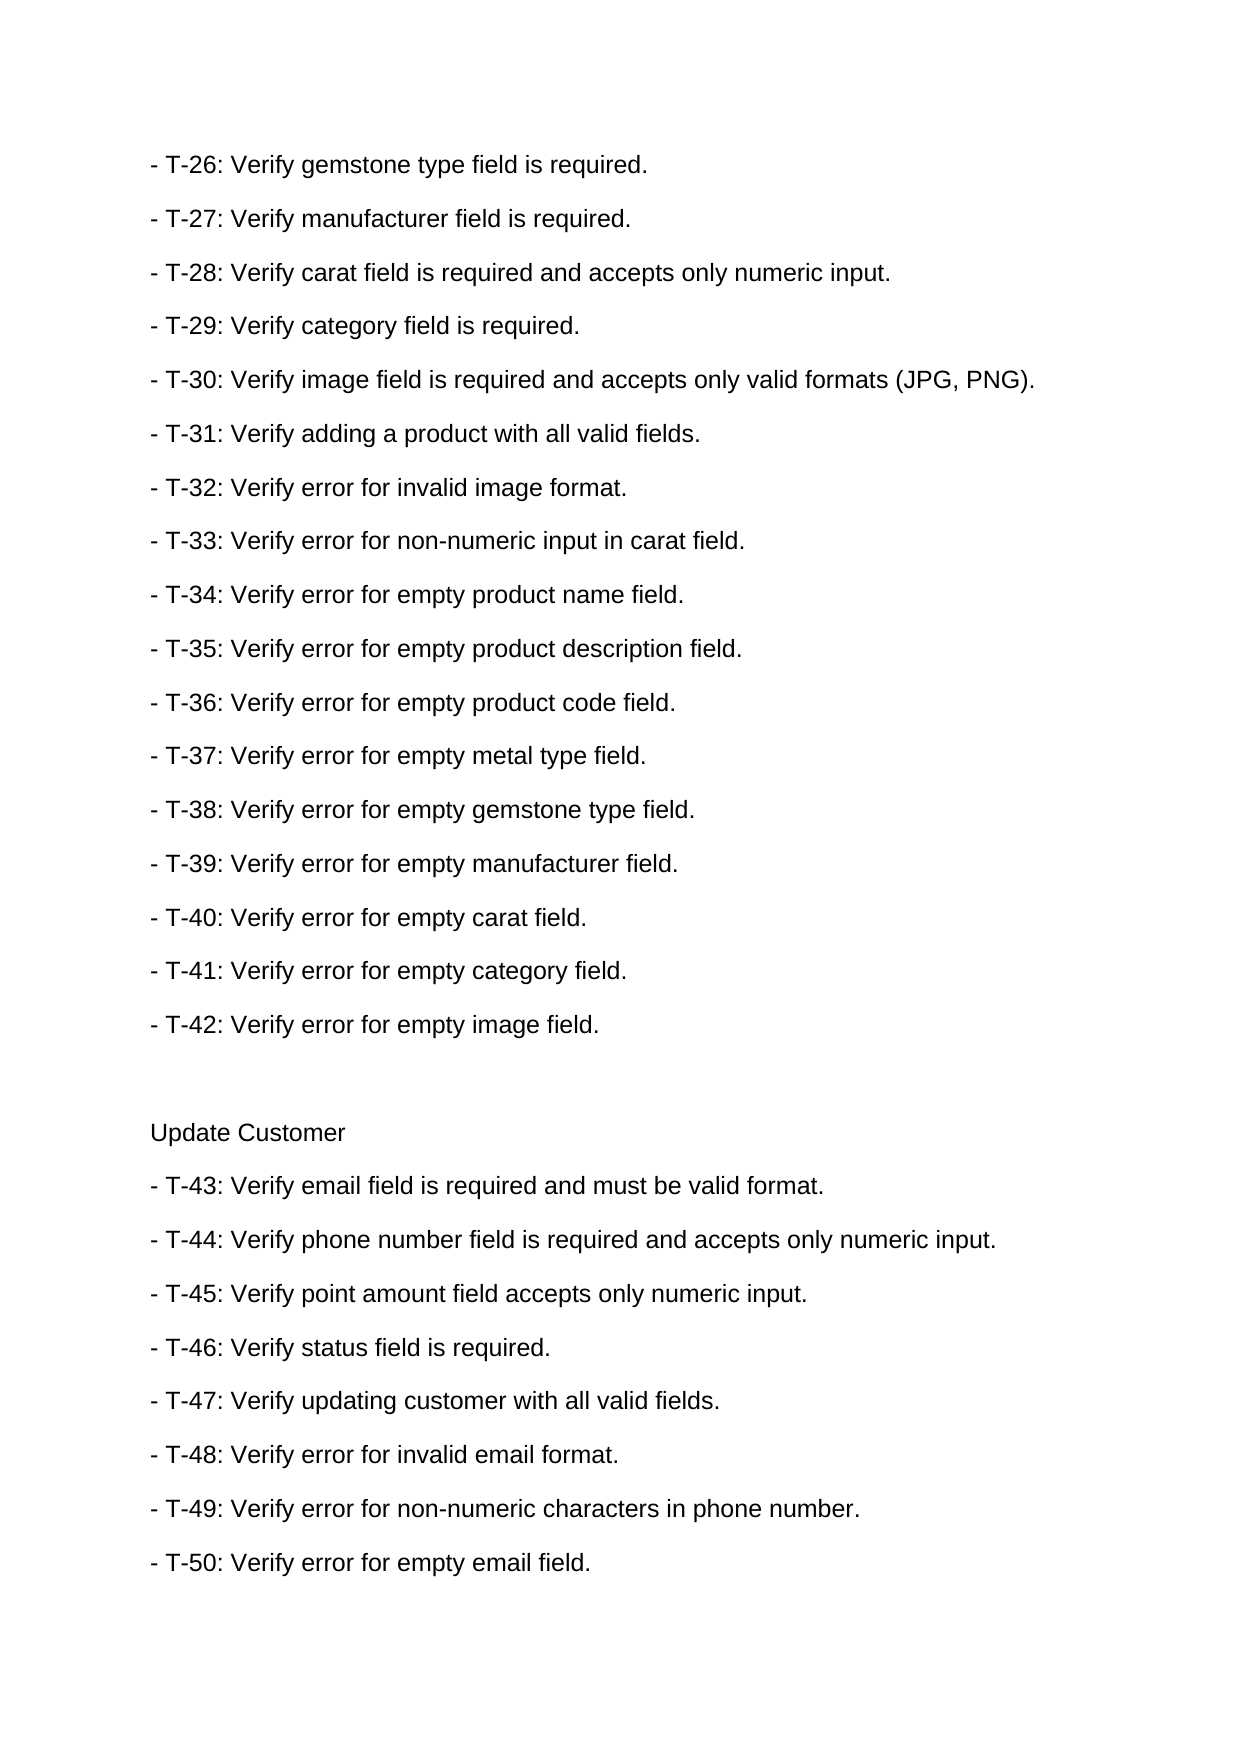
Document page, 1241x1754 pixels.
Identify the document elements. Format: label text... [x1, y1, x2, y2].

subtitle - T-43: Verify email field is required and must be valid format. [150, 1171, 1090, 1200]
subtitle - T-26: Verify gemstone type field is required. [150, 150, 1090, 179]
subtitle - T-36: Verify error for empty product code field. [150, 687, 1090, 716]
subtitle - T-46: Verify status field is required. [150, 1332, 1090, 1361]
subtitle - T-34: Verify error for empty product name field. [150, 580, 1090, 609]
subtitle - T-48: Verify error for invalid email format. [150, 1440, 1090, 1469]
subtitle - T-45: Verify point amount field accepts only numeric input. [150, 1279, 1090, 1307]
subtitle - T-27: Verify manufacturer field is required. [150, 204, 1090, 232]
subtitle - T-28: Verify carat field is required and accepts only numeric input. [150, 257, 1090, 286]
subtitle - T-42: Verify error for empty image field. [150, 1010, 1090, 1039]
subtitle - T-40: Verify error for empty carat field. [150, 902, 1090, 931]
subtitle - T-31: Verify adding a product with all valid fields. [150, 419, 1090, 447]
subtitle - T-47: Verify updating customer with all valid fields. [150, 1386, 1090, 1415]
subtitle - T-50: Verify error for empty email field. [150, 1547, 1090, 1576]
subtitle - T-30: Verify image field is required and accepts only valid formats (JPG, PNG). [150, 365, 1090, 394]
subtitle - T-29: Verify category field is required. [150, 311, 1090, 340]
subtitle - T-44: Verify phone number field is required and accepts only numeric input. [150, 1225, 1090, 1254]
subtitle - T-33: Verify error for non-numeric input in carat field. [150, 526, 1090, 555]
subtitle - T-49: Verify error for non-numeric characters in phone number. [150, 1494, 1090, 1522]
subtitle - T-38: Verify error for empty gemstone type field. [150, 795, 1090, 824]
subtitle - T-39: Verify error for empty manufacturer field. [150, 849, 1090, 877]
subtitle - T-35: Verify error for empty product description field. [150, 634, 1090, 662]
subtitle Update Customer [150, 1117, 1090, 1146]
subtitle - T-37: Verify error for empty metal type field. [150, 741, 1090, 770]
subtitle - T-41: Verify error for empty category field. [150, 956, 1090, 985]
subtitle - T-32: Verify error for invalid image format. [150, 472, 1090, 501]
